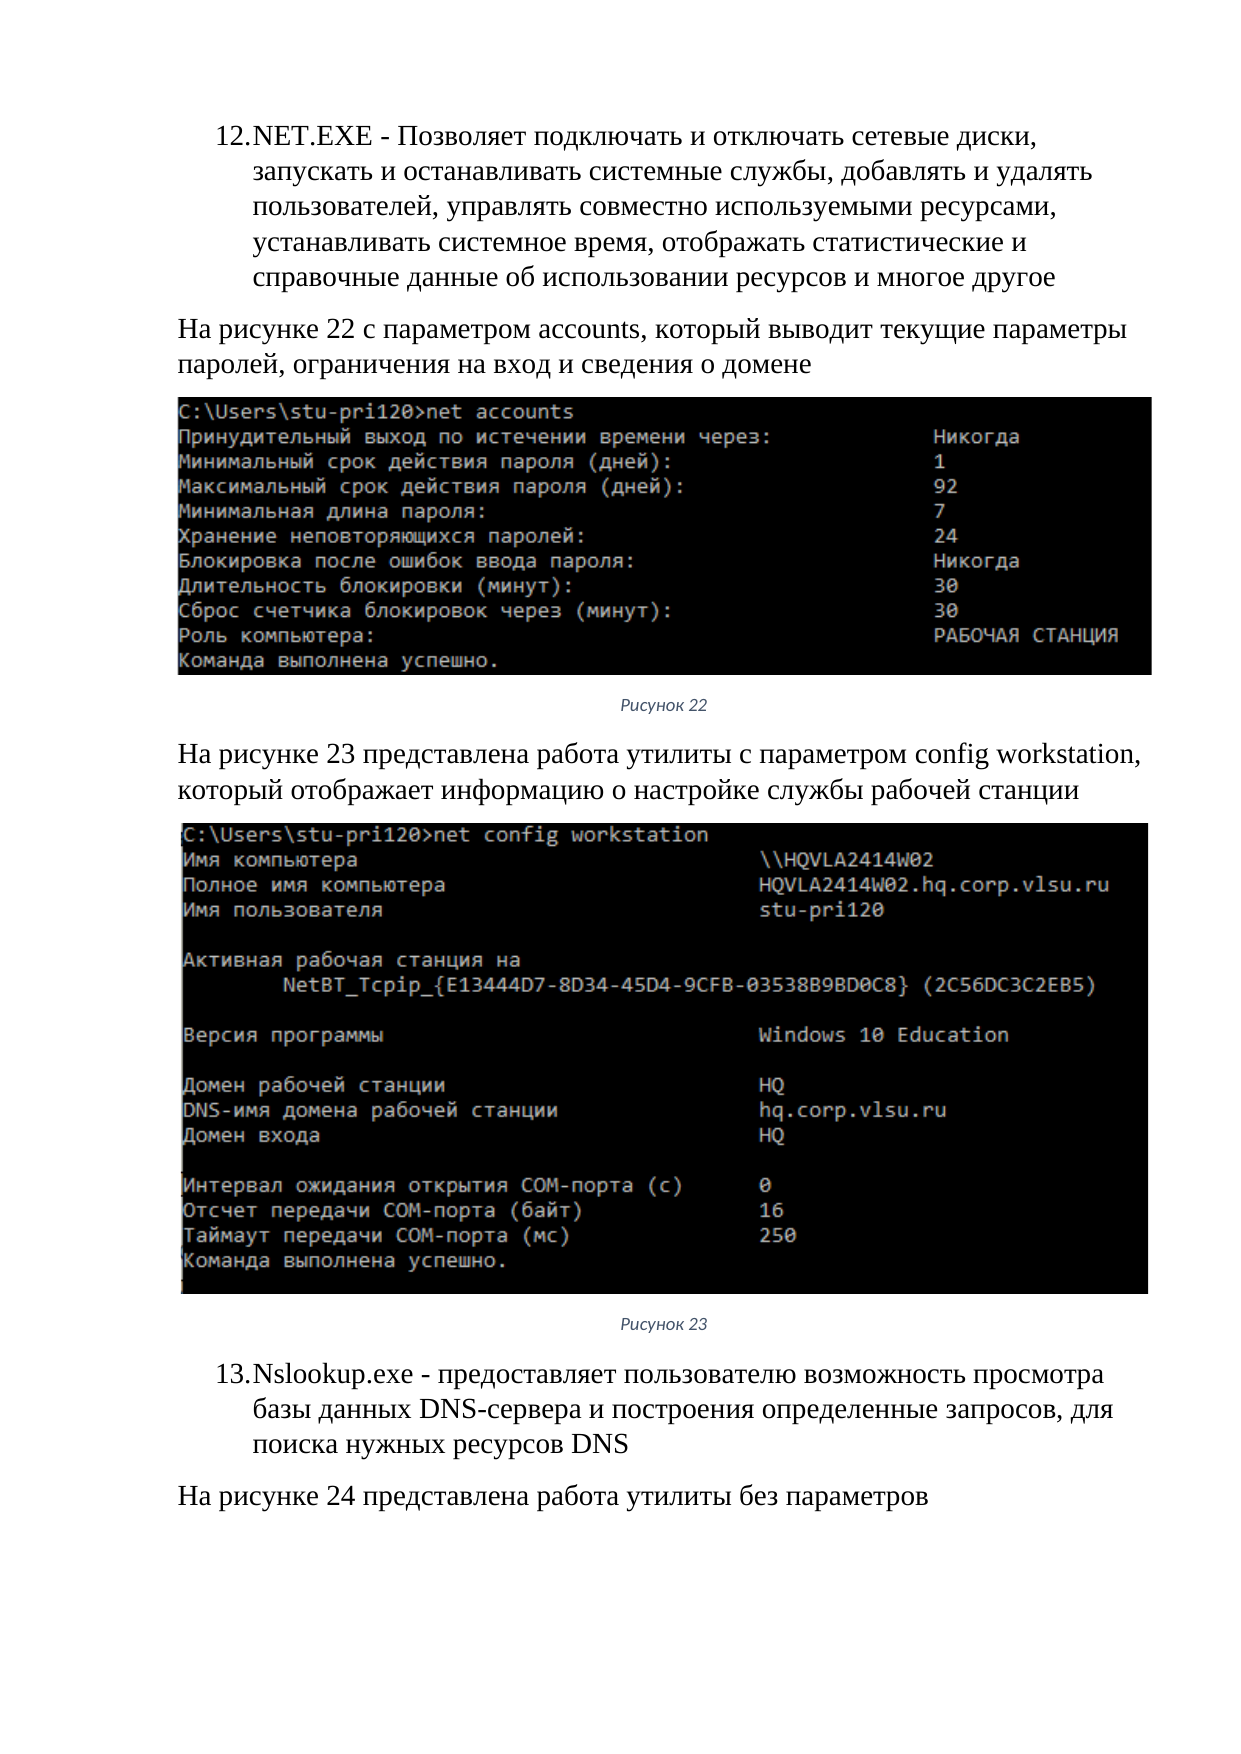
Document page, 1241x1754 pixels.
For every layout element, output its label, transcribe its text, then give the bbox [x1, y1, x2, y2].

picture [177, 397, 1152, 675]
picture [180, 823, 1149, 1294]
text На рисунке 24 представлена работа утилиты без параметров [177, 1478, 1152, 1512]
text На рисунке 23 представлена работа утилиты с параметром config workstation, который отображает информацию о настройке службы рабочей станции [177, 737, 1152, 805]
list NET.EXE - Позволяет подключать и отключать сетевые диски, запускать и останавливать системные службы, добавлять и удалять пользователей, управлять совместно используемыми ресурсами, устанавливать системное время, отображать статистические и справочные данные об использовании ресурсов и многое другое [215, 118, 1152, 292]
list Nslookup.exe - предоставляет пользователю возможность просмотра базы данных DNS-сервера и построения определенные запросов, для поиска нужных ресурсов DNS [215, 1356, 1152, 1460]
text Рисунок 23 [177, 1312, 1152, 1335]
text На рисунке 22 с параметром accounts, который выводит текущие параметры паролей, ограничения на вход и сведения о домене [177, 311, 1152, 379]
text Рисунок 22 [177, 693, 1152, 716]
